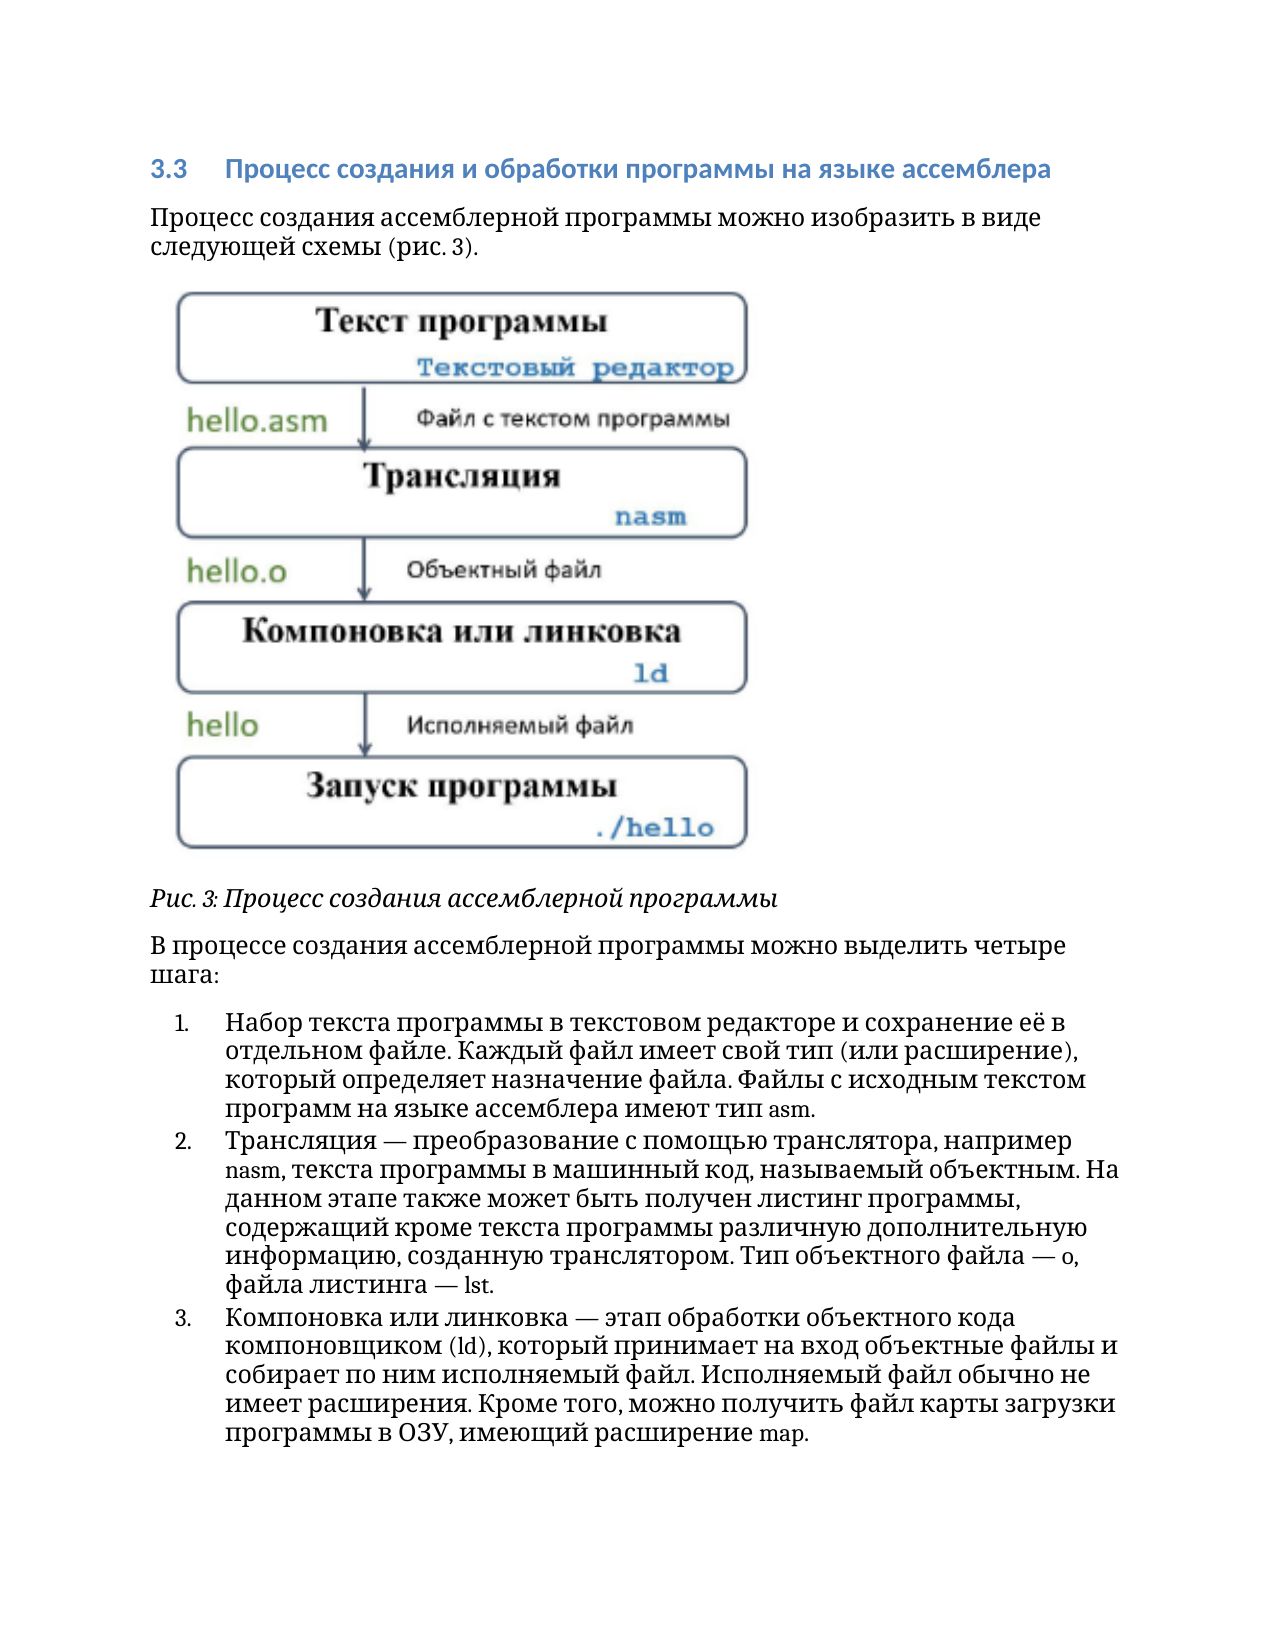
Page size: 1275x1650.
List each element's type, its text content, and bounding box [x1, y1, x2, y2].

subtitle 3.3 Процесс создания и обработки программы на языке ассемблера [150, 150, 1125, 186]
list Трансляция — преобразование с помощью транслятора, например nasm, текста программы в машинный код, называемый объектным. На данном этапе также может быть получен листинг программы, содержащий кроме текста программы различную дополнительную информацию, созданную транслятором. Тип объектного файла — o, файла листинга — lst. [175, 1127, 1125, 1300]
text Процесс создания ассемблерной программы можно изобразить в виде следующей схемы (рис. 3). [150, 204, 1125, 262]
text В процессе создания ассемблерной программы можно выделить четыре шага: [150, 932, 1125, 990]
picture [168, 280, 765, 864]
text Рис. 3: Процесс создания ассемблерной программы [150, 885, 1125, 913]
list Набор текста программы в текстовом редакторе и сохранение её в отдельном файле. Каждый файл имеет свой тип (или расширение), который определяет назначение файла. Файлы с исходным текстом программ на языке ассемблера имеют тип asm. [175, 1008, 1125, 1123]
list Компоновка или линковка — этап обработки объектного кода компоновщиком (ld), который принимает на вход объектные файлы и собирает по ним исполняемый файл. Исполняемый файл обычно не имеет расширения. Кроме того, можно получить файл карты загрузки программы в ОЗУ, имеющий расширение map. [175, 1303, 1125, 1447]
